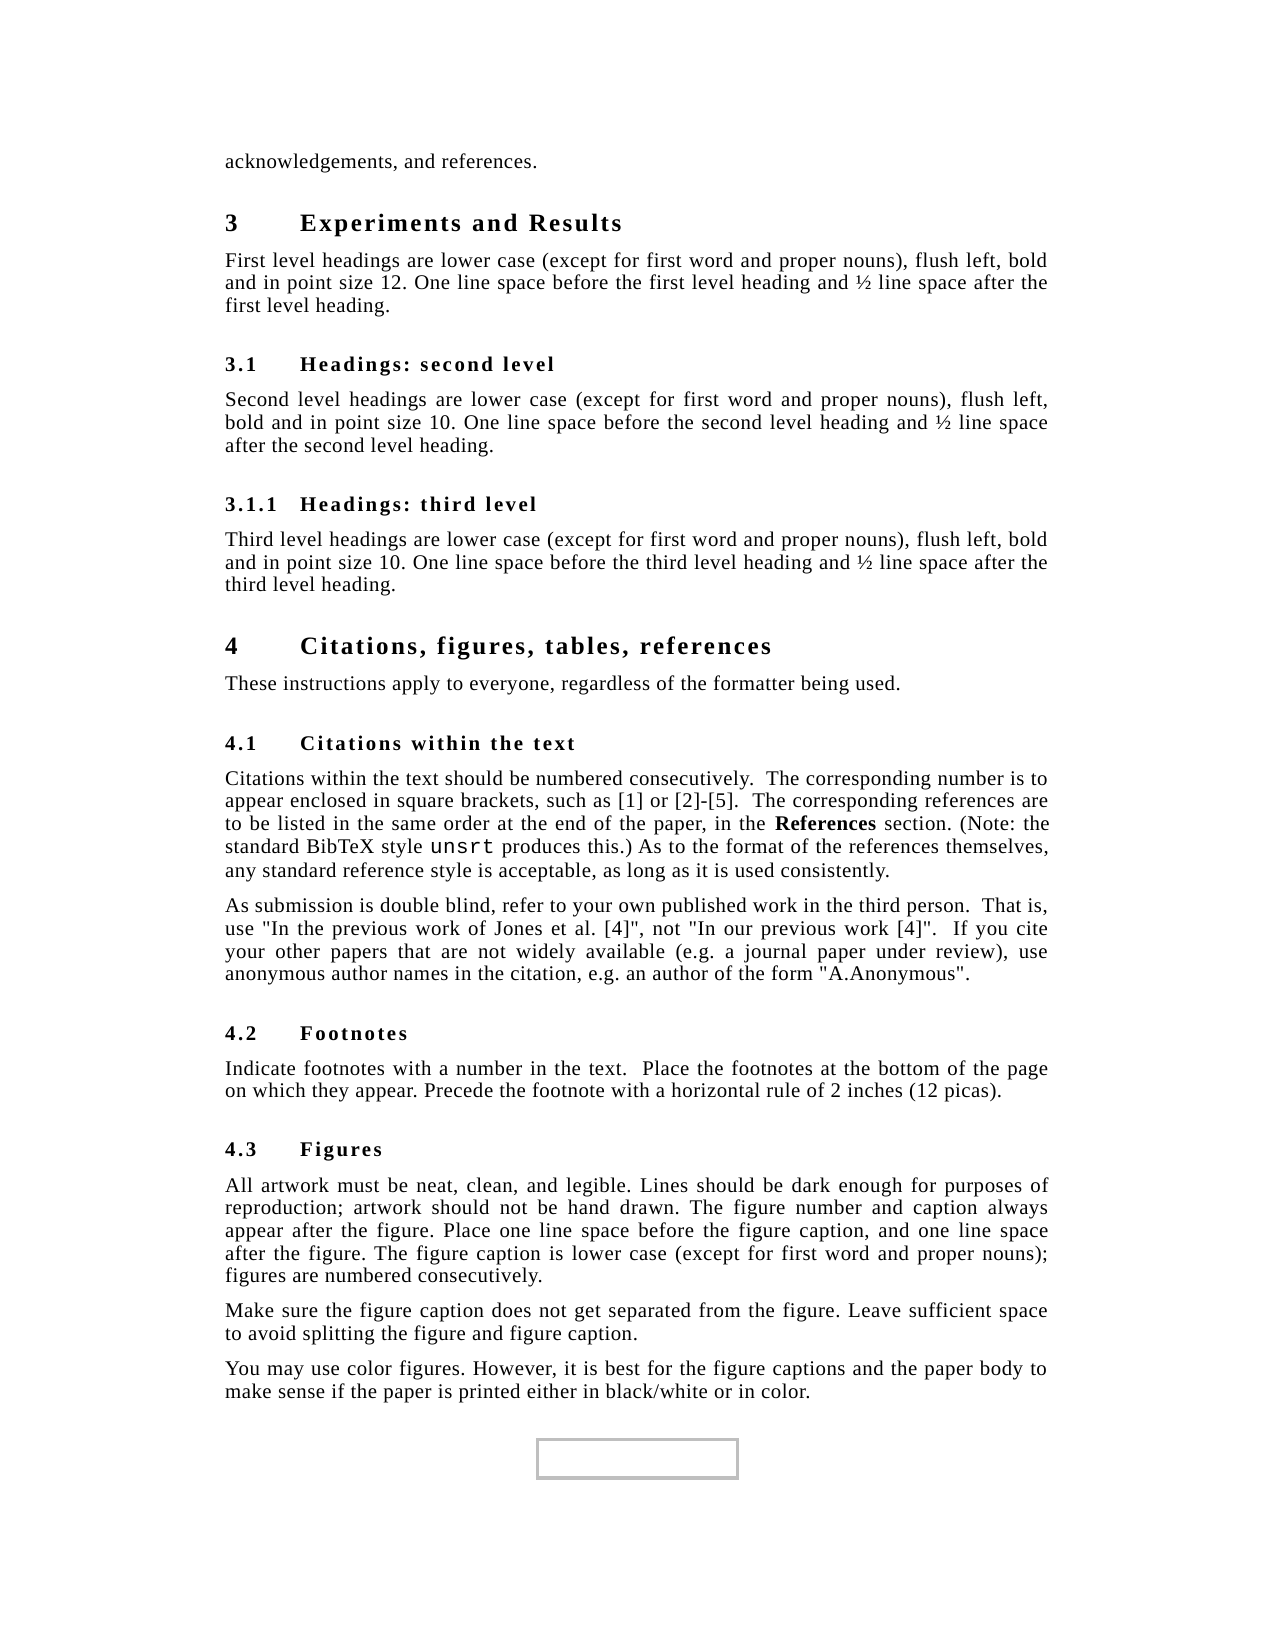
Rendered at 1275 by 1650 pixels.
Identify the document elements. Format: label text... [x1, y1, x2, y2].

text 4.3 Figures [225, 1137, 1050, 1161]
text Please pay special attention to the instructions in section 4 regarding figures, tables, acknowledgements, and references. [225, 150, 1050, 173]
text First level headings are lower case (except for first word and proper nouns), flush left, bold and in point size 12. One line space before the first level heading and ½ line space after the first level heading. [225, 249, 1050, 317]
text Citations within the text should be numbered consecutively. The corresponding number is to appear enclosed in square brackets, such as [1] or [2]-[5]. The corresponding references are to be listed in the same order at the end of the paper, in the References section. (Note: the standard BibTeX style unsrt produces this.) As to the format of the references themselves, any standard reference style is acceptable, as long as it is used consistently. [225, 767, 1050, 882]
text 3.1.1 Headings: third level [225, 492, 1050, 516]
text Make sure the figure caption does not get separated from the figure. Leave sufficient space to avoid splitting the figure and figure caption. [225, 1300, 1050, 1345]
text Third level headings are lower case (except for first word and proper nouns), flush left, bold and in point size 10. One line space before the third level heading and ½ line space after the third level heading. [225, 528, 1050, 596]
text 3 Experiments and Results [225, 208, 1050, 236]
text 4.2 Footnotes [225, 1020, 1050, 1044]
text All artwork must be neat, clean, and legible. Lines should be dark enough for purposes of reproduction; artwork should not be hand drawn. The figure number and caption always appear after the figure. Place one line space before the figure caption, and one line space after the figure. The figure caption is lower case (except for first word and proper nouns); figures are numbered consecutively. [225, 1174, 1050, 1287]
text 3.1 Headings: second level [225, 352, 1050, 376]
text You may use color figures. However, it is best for the figure captions and the paper body to make sense if the paper is printed either in black/white or in color. [225, 1358, 1050, 1403]
text Indicate footnotes with a number in the text. Place the footnotes at the bottom of the page on which they appear. Precede the footnote with a horizontal rule of 2 inches (12 picas). [225, 1057, 1050, 1102]
text 4 Citations, figures, tables, references [225, 631, 1050, 660]
text Second level headings are lower case (except for first word and proper nouns), flush left, bold and in point size 10. One line space before the second level heading and ½ line space after the second level heading. [225, 389, 1050, 457]
table_header [539, 1441, 736, 1476]
text 4.1 Citations within the text [225, 730, 1050, 754]
text As submission is double blind, refer to your own published work in the third person. That is, use "In the previous work of Jones et al. [4]", not "In our previous work [4]". If you cite your other papers that are not widely available (e.g. a journal paper under review), use anonymous author names in the citation, e.g. an author of the form "A.Anonymous". [225, 894, 1050, 985]
text These instructions apply to everyone, regardless of the formatter being used. [225, 673, 1050, 695]
